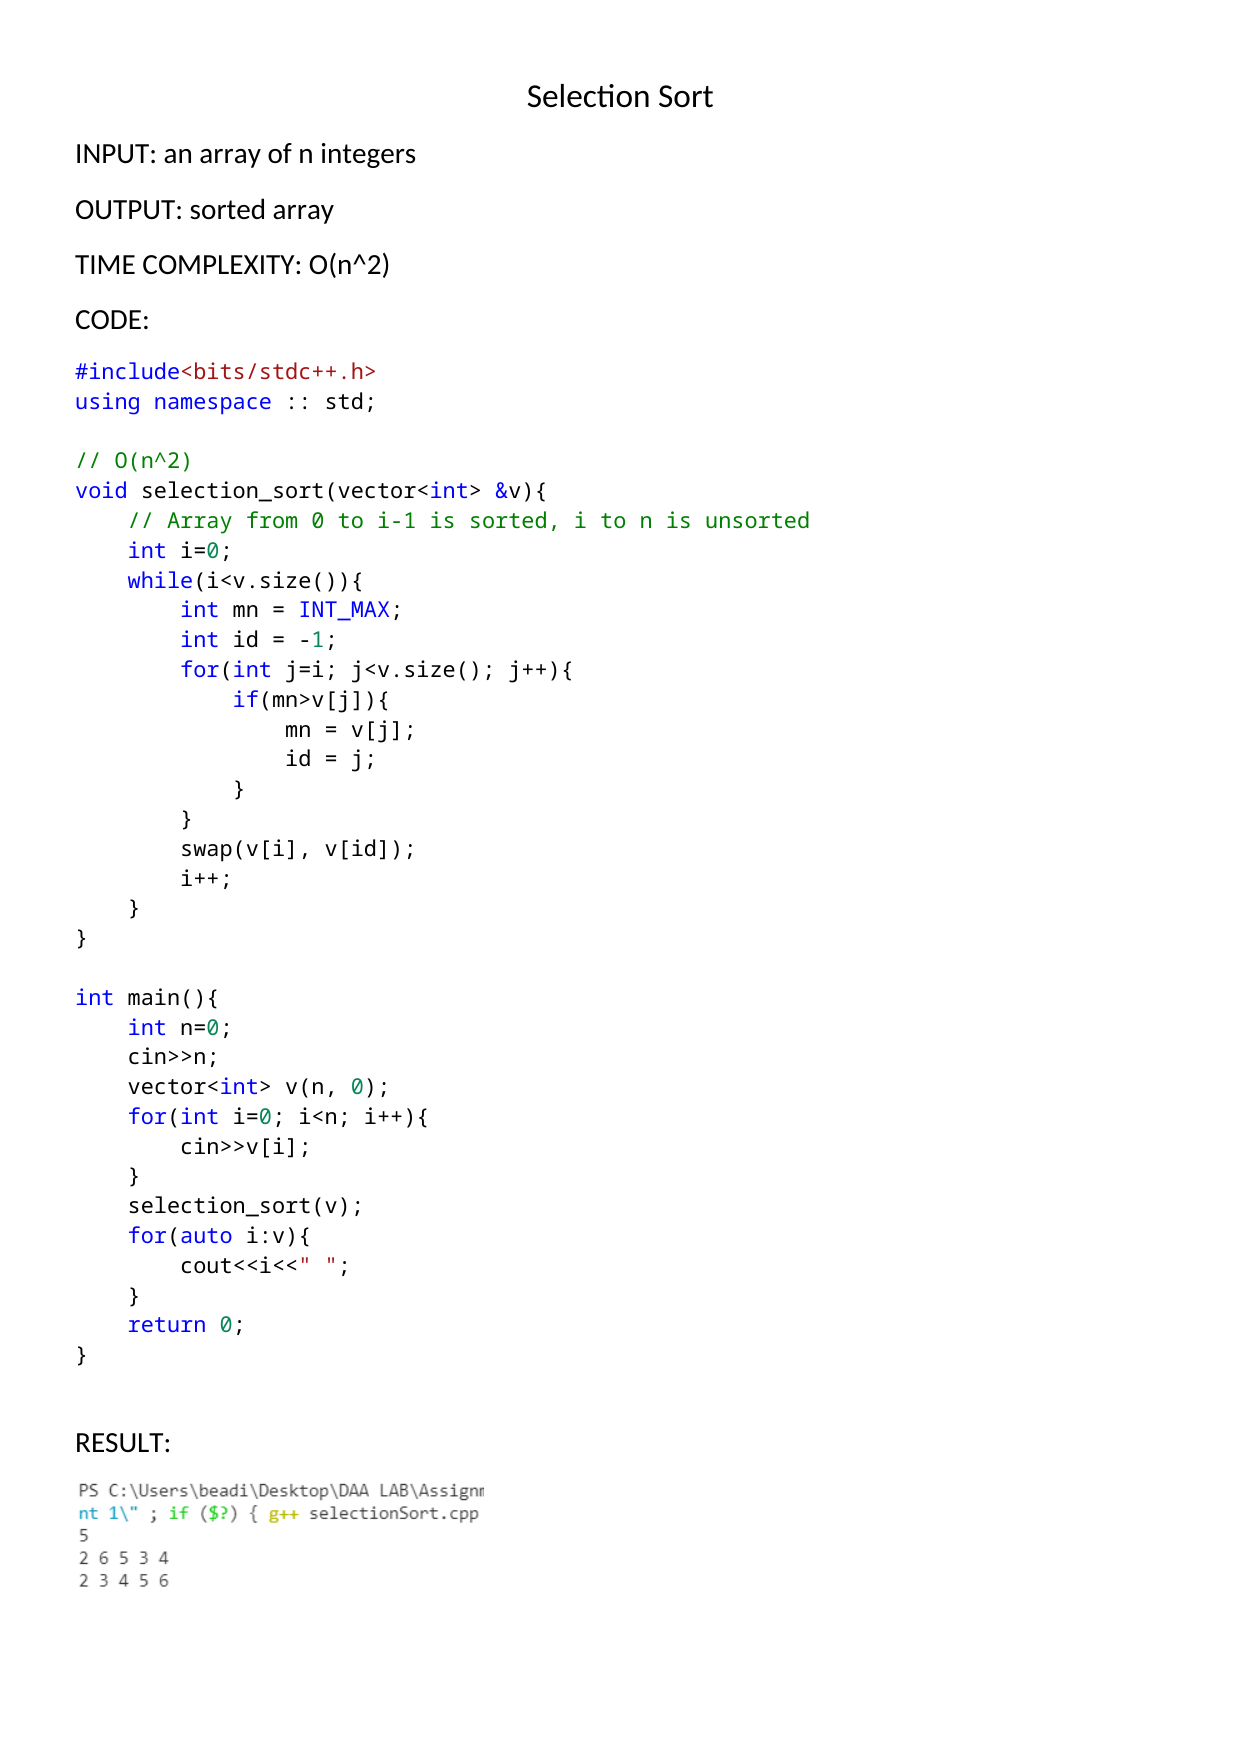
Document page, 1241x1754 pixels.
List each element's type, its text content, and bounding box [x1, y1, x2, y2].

text } [75, 892, 1165, 922]
text id = j; [75, 743, 1165, 773]
text // O(n^2) [75, 445, 1165, 475]
text Selection Sort [75, 75, 1165, 116]
text } [75, 1160, 1165, 1190]
text // Array from 0 to i-1 is sorted, i to n is unsorted [75, 505, 1165, 535]
text vector<int> v(n, 0); [75, 1071, 1165, 1101]
text return 0; [75, 1309, 1165, 1339]
text for(int i=0; i<n; i++){ [75, 1101, 1165, 1131]
text INPUT: an array of n integers [75, 136, 1165, 171]
text TIME COMPLEXITY: O(n^2) [75, 246, 1165, 281]
text int main(){ [75, 982, 1165, 1011]
text } [75, 922, 1165, 952]
text cin>>v[i]; [75, 1131, 1165, 1160]
text using namespace :: std; [75, 386, 1165, 416]
text } [75, 803, 1165, 833]
text i++; [75, 862, 1165, 892]
text selection_sort(v); [75, 1190, 1165, 1220]
text } [75, 1279, 1165, 1309]
text for(auto i:v){ [75, 1220, 1165, 1250]
text swap(v[i], v[id]); [75, 833, 1165, 862]
picture [75, 1479, 484, 1593]
text int id = -1; [75, 624, 1165, 654]
text OUTPUT: sorted array [75, 191, 1165, 226]
text if(mn>v[j]){ [75, 684, 1165, 713]
text int mn = INT_MAX; [75, 594, 1165, 624]
text #include<bits/stdc++.h> [75, 356, 1165, 386]
text cout<<i<<" "; [75, 1250, 1165, 1279]
text } [75, 1339, 1165, 1369]
text CODE: [75, 301, 1165, 337]
text int n=0; [75, 1011, 1165, 1041]
text while(i<v.size()){ [75, 564, 1165, 594]
text for(int j=i; j<v.size(); j++){ [75, 654, 1165, 684]
text RESULT: [75, 1424, 1165, 1460]
text void selection_sort(vector<int> &v){ [75, 475, 1165, 505]
text int i=0; [75, 535, 1165, 564]
text cin>>n; [75, 1041, 1165, 1071]
text mn = v[j]; [75, 713, 1165, 743]
text } [75, 773, 1165, 803]
